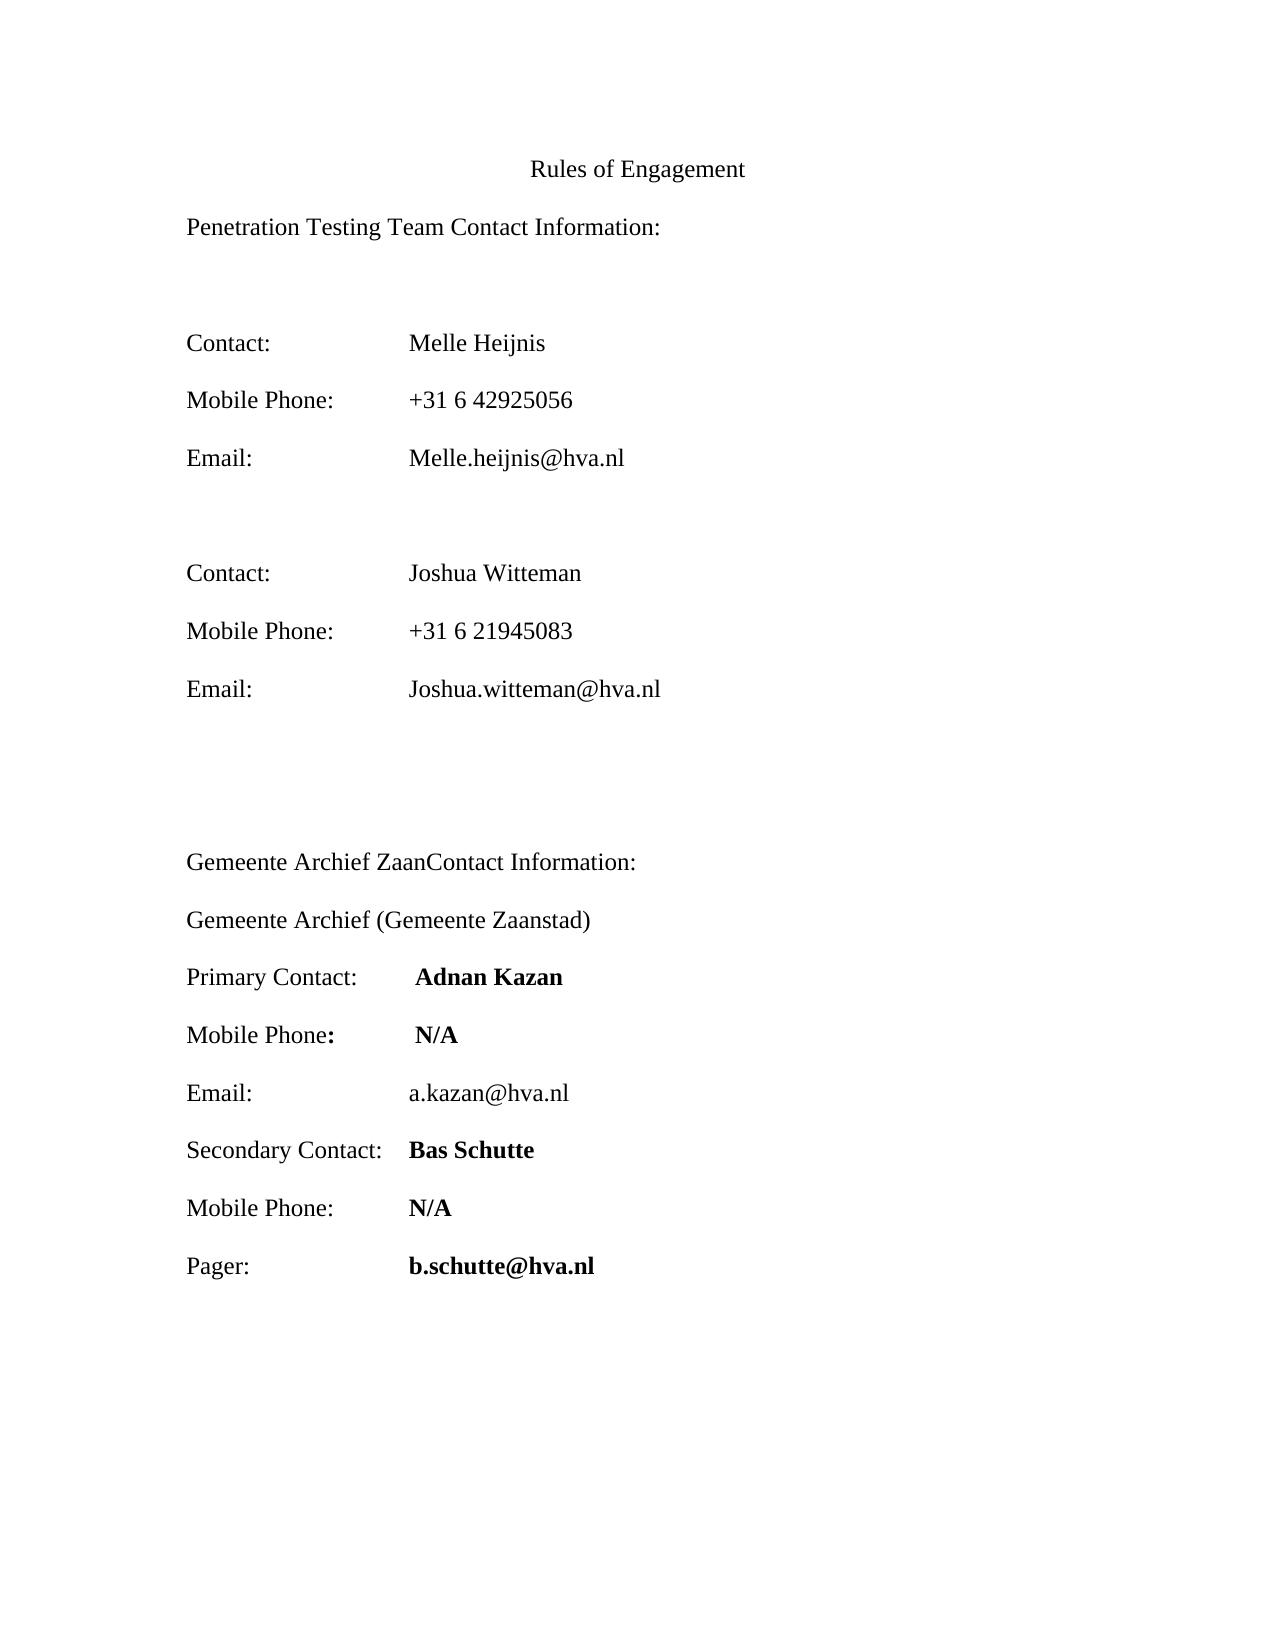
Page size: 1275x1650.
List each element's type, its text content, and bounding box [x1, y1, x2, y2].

text Mobile Phone: +31 6 21945083 [186, 616, 1078, 645]
text Pager: b.schutte@hva.nl [186, 1251, 1078, 1280]
text Primary Contact: Adnan Kazan [186, 962, 1078, 991]
text Secondary Contact: Bas Schutte [186, 1136, 1078, 1164]
text Mobile Phone: N/A [186, 1193, 1078, 1222]
text Email: Melle.heijnis@hva.nl [186, 443, 1078, 472]
text Penetration Testing Team Contact Information: [186, 212, 1078, 241]
text Rules of Engagement [197, 154, 1078, 183]
text Contact: Joshua Witteman [186, 558, 1078, 587]
text Email: Joshua.witteman@hva.nl [186, 674, 1078, 703]
text Email: a.kazan@hva.nl [186, 1078, 1078, 1107]
text Mobile Phone: N/A [186, 1020, 1078, 1049]
text Contact: Melle Heijnis [186, 328, 1078, 356]
text Gemeente Archief (Gemeente Zaanstad) [186, 905, 1078, 933]
text Gemeente Archief ZaanContact Information: [186, 847, 1078, 876]
text Mobile Phone: +31 6 42925056 [186, 385, 1078, 414]
